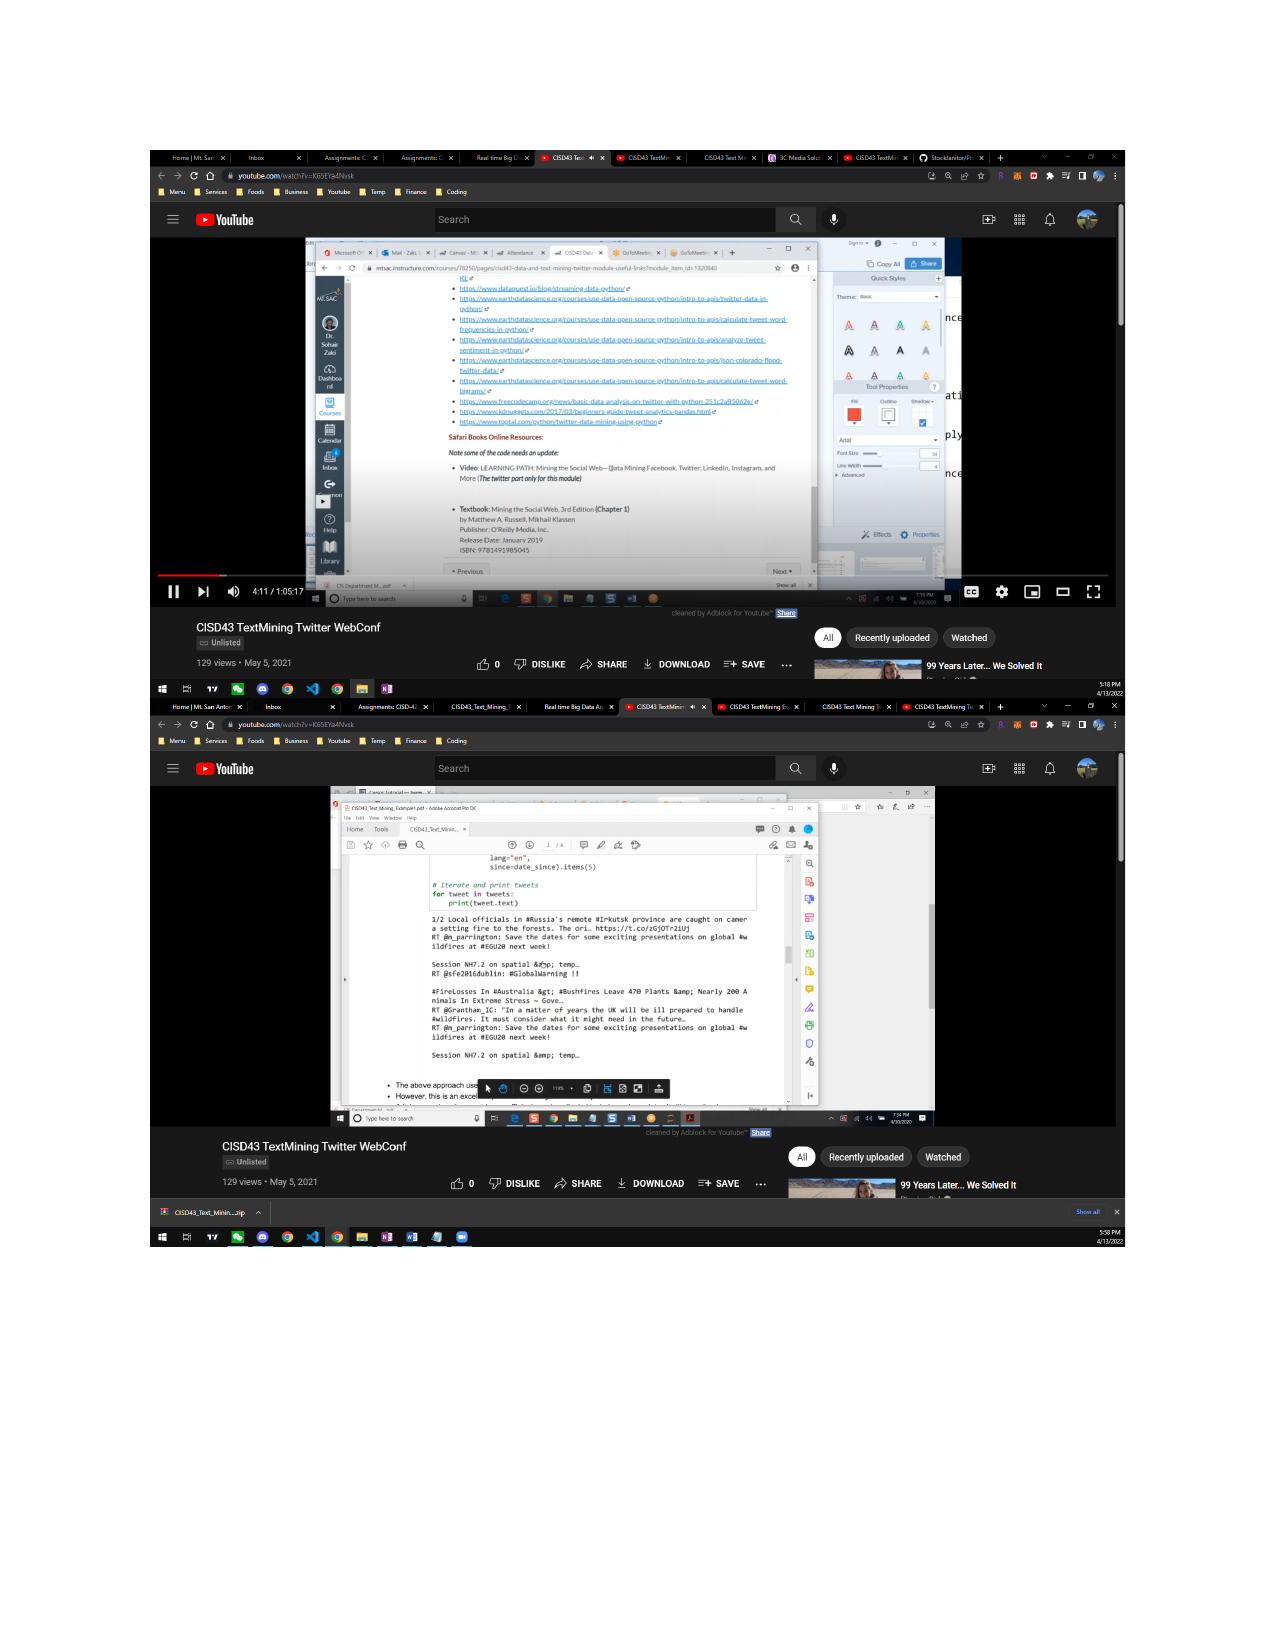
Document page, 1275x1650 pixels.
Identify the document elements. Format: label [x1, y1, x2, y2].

picture [150, 150, 1125, 1247]
